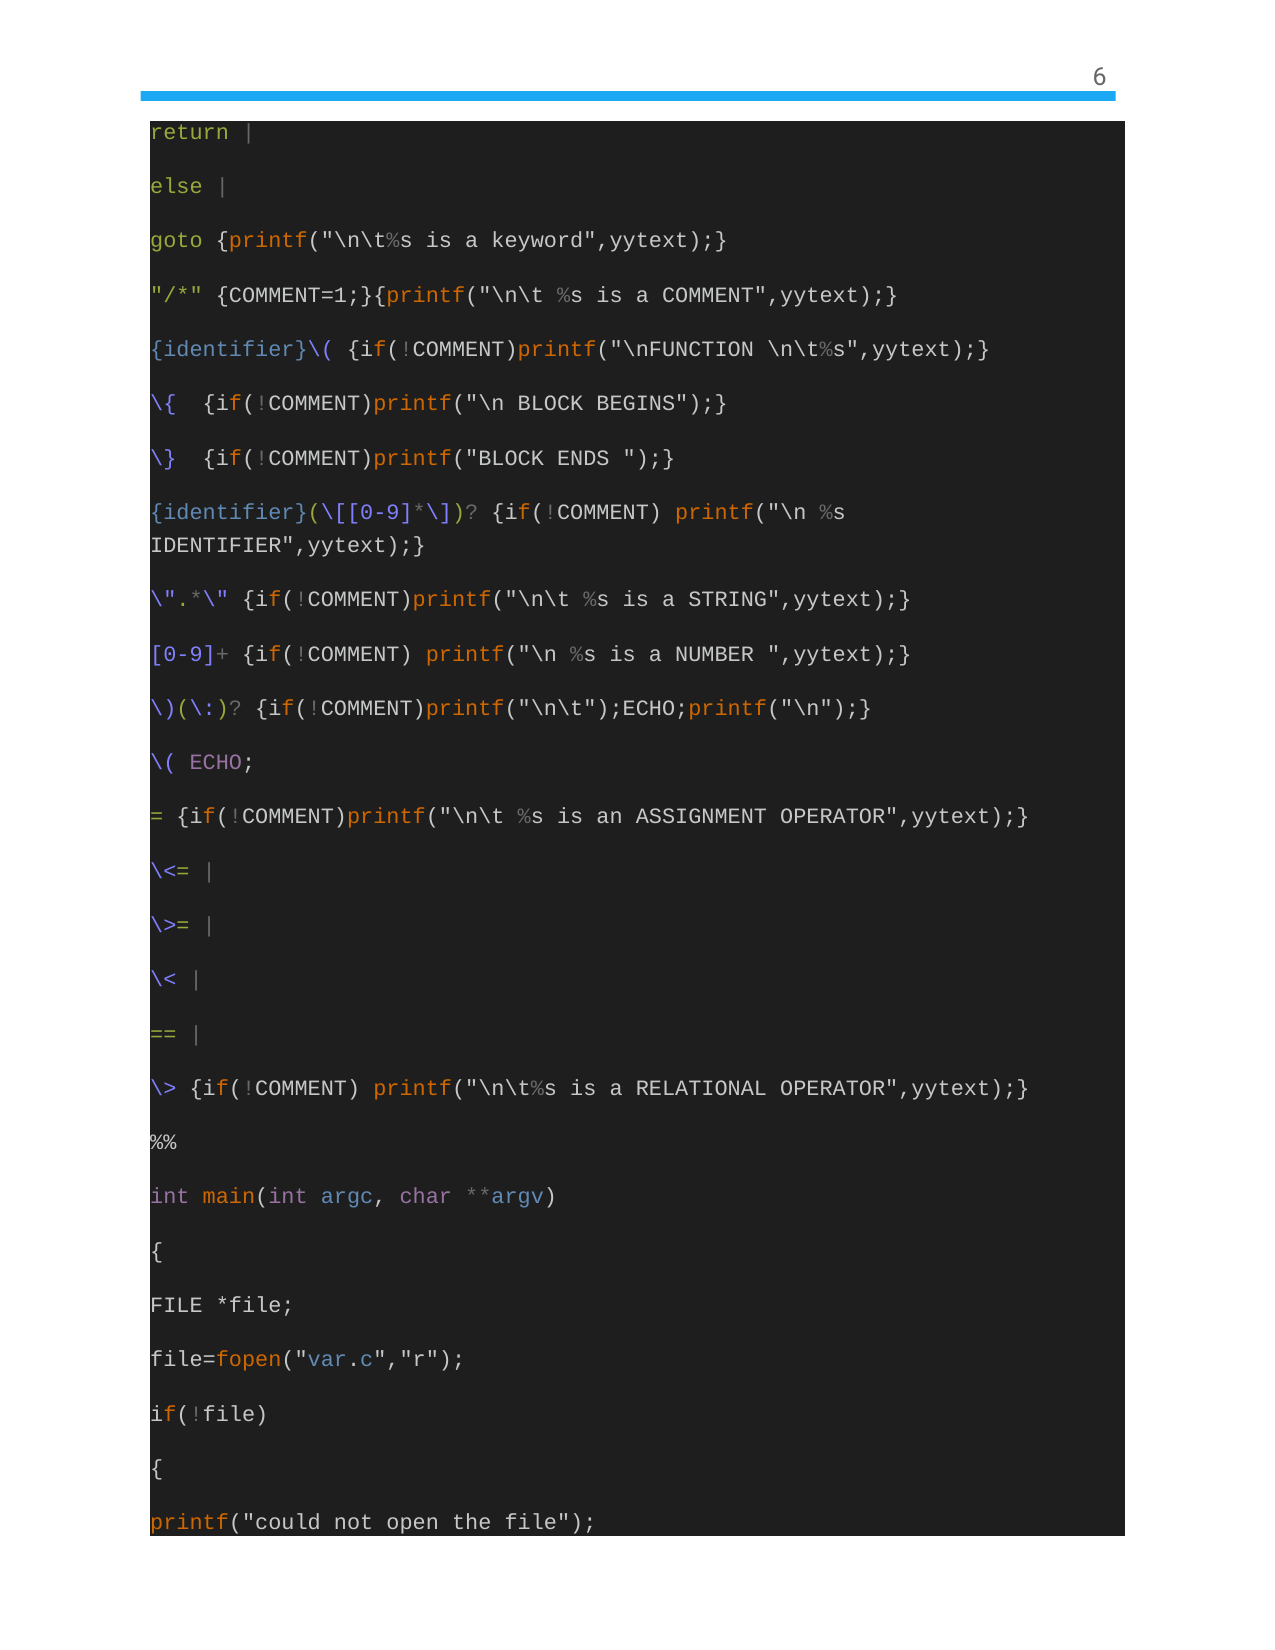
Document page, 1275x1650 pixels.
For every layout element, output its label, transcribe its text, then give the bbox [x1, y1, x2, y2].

text "/*" {COMMENT=1;}{printf("\n\t %s is a COMMENT",yytext);} [150, 284, 1125, 309]
text goto {printf("\n\t%s is a keyword",yytext);} [150, 229, 1125, 254]
text { [150, 1457, 1125, 1482]
text file=fopen("var.c","r"); [150, 1348, 1125, 1373]
text printf("could not open the file"); [150, 1511, 1125, 1536]
text \( ECHO; [150, 751, 1125, 776]
text {identifier}\( {if(!COMMENT)printf("\nFUNCTION \n\t%s",yytext);} [150, 338, 1125, 363]
text int main(int argc, char **argv) [150, 1186, 1125, 1210]
text \{ {if(!COMMENT)printf("\n BLOCK BEGINS");} [150, 392, 1125, 417]
text [0-9]+ {if(!COMMENT) printf("\n %s is a NUMBER ",yytext);} [150, 643, 1125, 668]
text if(!file) [150, 1403, 1125, 1427]
text \".*\" {if(!COMMENT)printf("\n\t %s is a STRING",yytext);} [150, 589, 1125, 613]
text \} {if(!COMMENT)printf("BLOCK ENDS ");} [150, 447, 1125, 471]
text \>= | [150, 914, 1125, 939]
text else | [150, 175, 1125, 200]
text FILE *file; [150, 1294, 1125, 1319]
text { [150, 1240, 1125, 1265]
text %% [150, 1131, 1125, 1156]
text == | [150, 1023, 1125, 1048]
text \> {if(!COMMENT) printf("\n\t%s is a RELATIONAL OPERATOR",yytext);} [150, 1077, 1125, 1102]
text return | [150, 121, 1125, 146]
text \< | [150, 968, 1125, 993]
picture [140, 91, 1116, 101]
text {identifier}(\[[0-9]*\])? {if(!COMMENT) printf("\n %s IDENTIFIER",yytext);} [150, 501, 1125, 559]
text = {if(!COMMENT)printf("\n\t %s is an ASSIGNMENT OPERATOR",yytext);} [150, 806, 1125, 831]
text \<= | [150, 860, 1125, 885]
text \)(\:)? {if(!COMMENT)printf("\n\t");ECHO;printf("\n");} [150, 697, 1125, 722]
